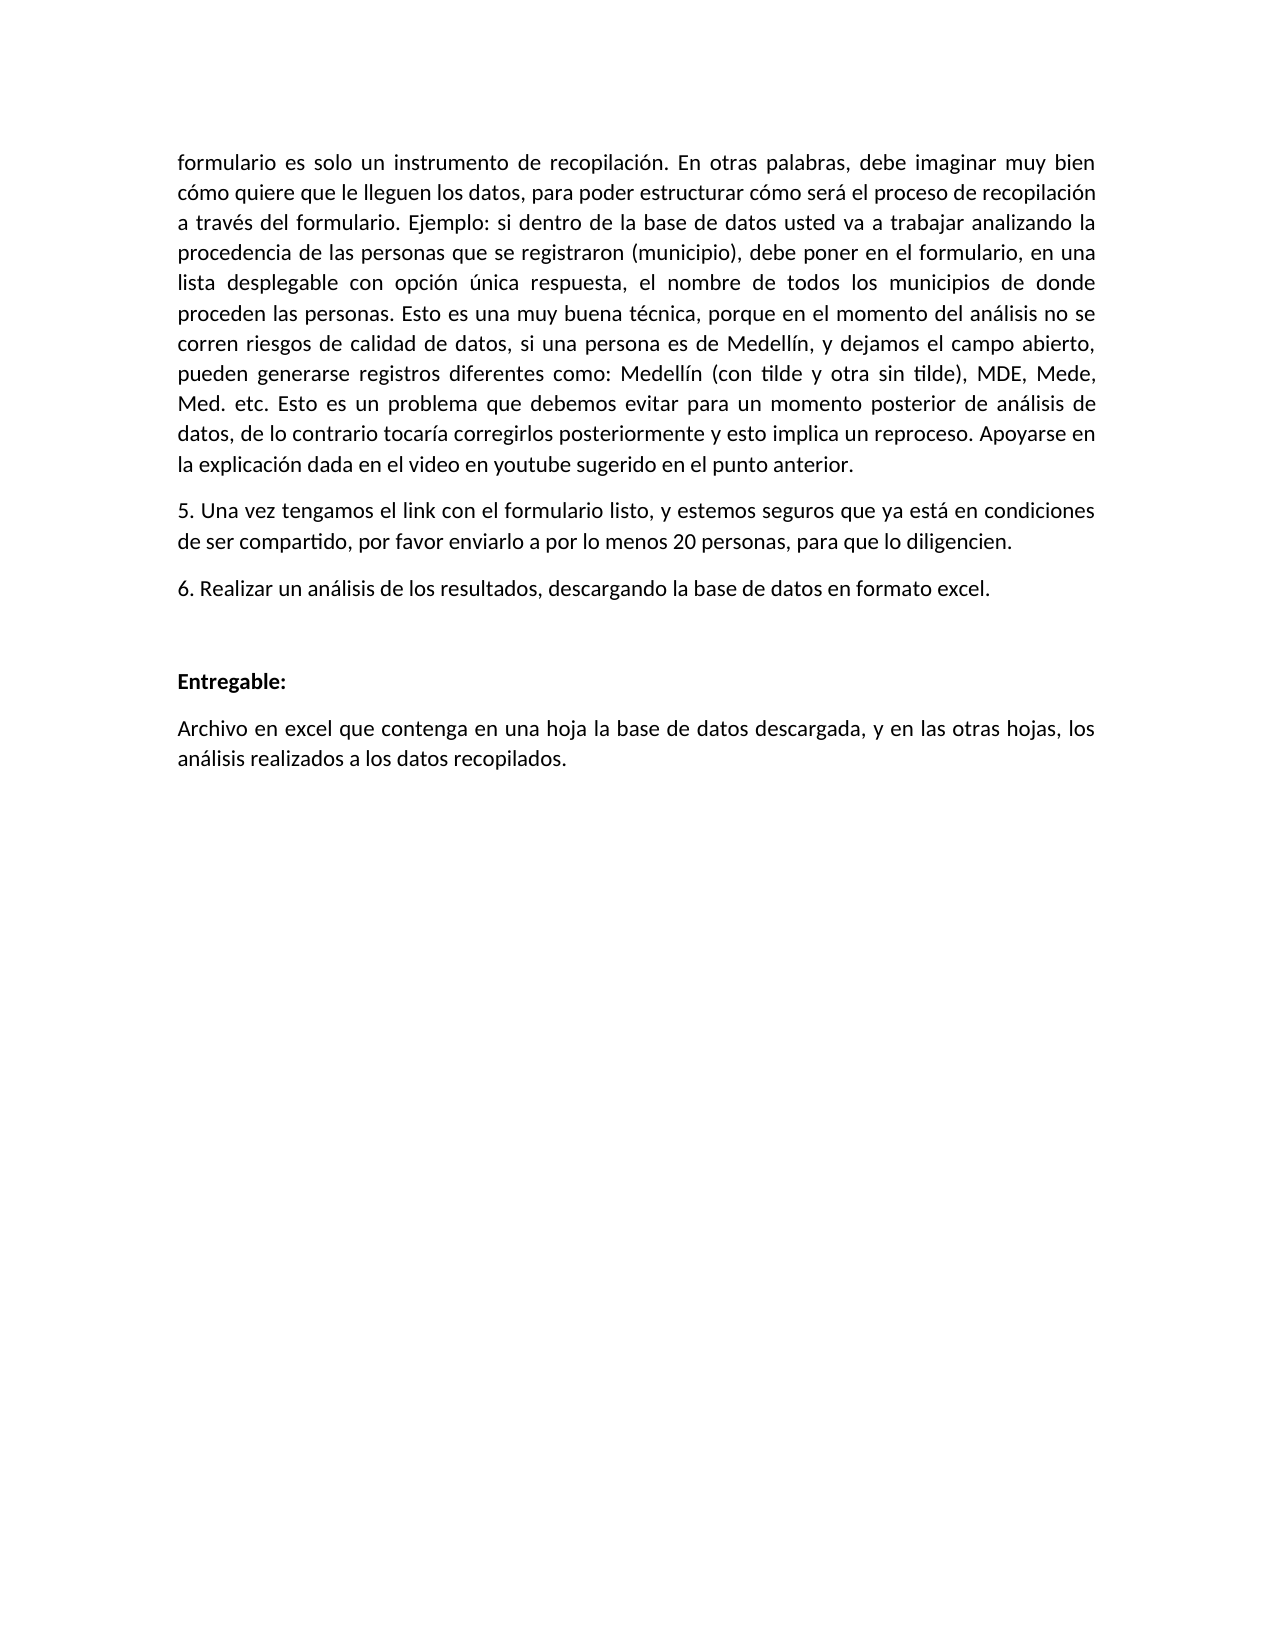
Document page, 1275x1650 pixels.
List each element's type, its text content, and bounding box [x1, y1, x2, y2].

text Archivo en excel que contenga en una hoja la base de datos descargada, y en las otras hojas, los análisis realizados a los datos recopilados. [177, 714, 1098, 772]
text 6. Realizar un análisis de los resultados, descargando la base de datos en formato excel. [177, 574, 1098, 602]
text 5. Una vez tengamos el link con el formulario listo, y estemos seguros que ya está en condiciones de ser compartido, por favor enviarlo a por lo menos 20 personas, para que lo diligencien. [177, 497, 1098, 555]
text Entregable: [177, 667, 1098, 695]
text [177, 148, 1098, 478]
